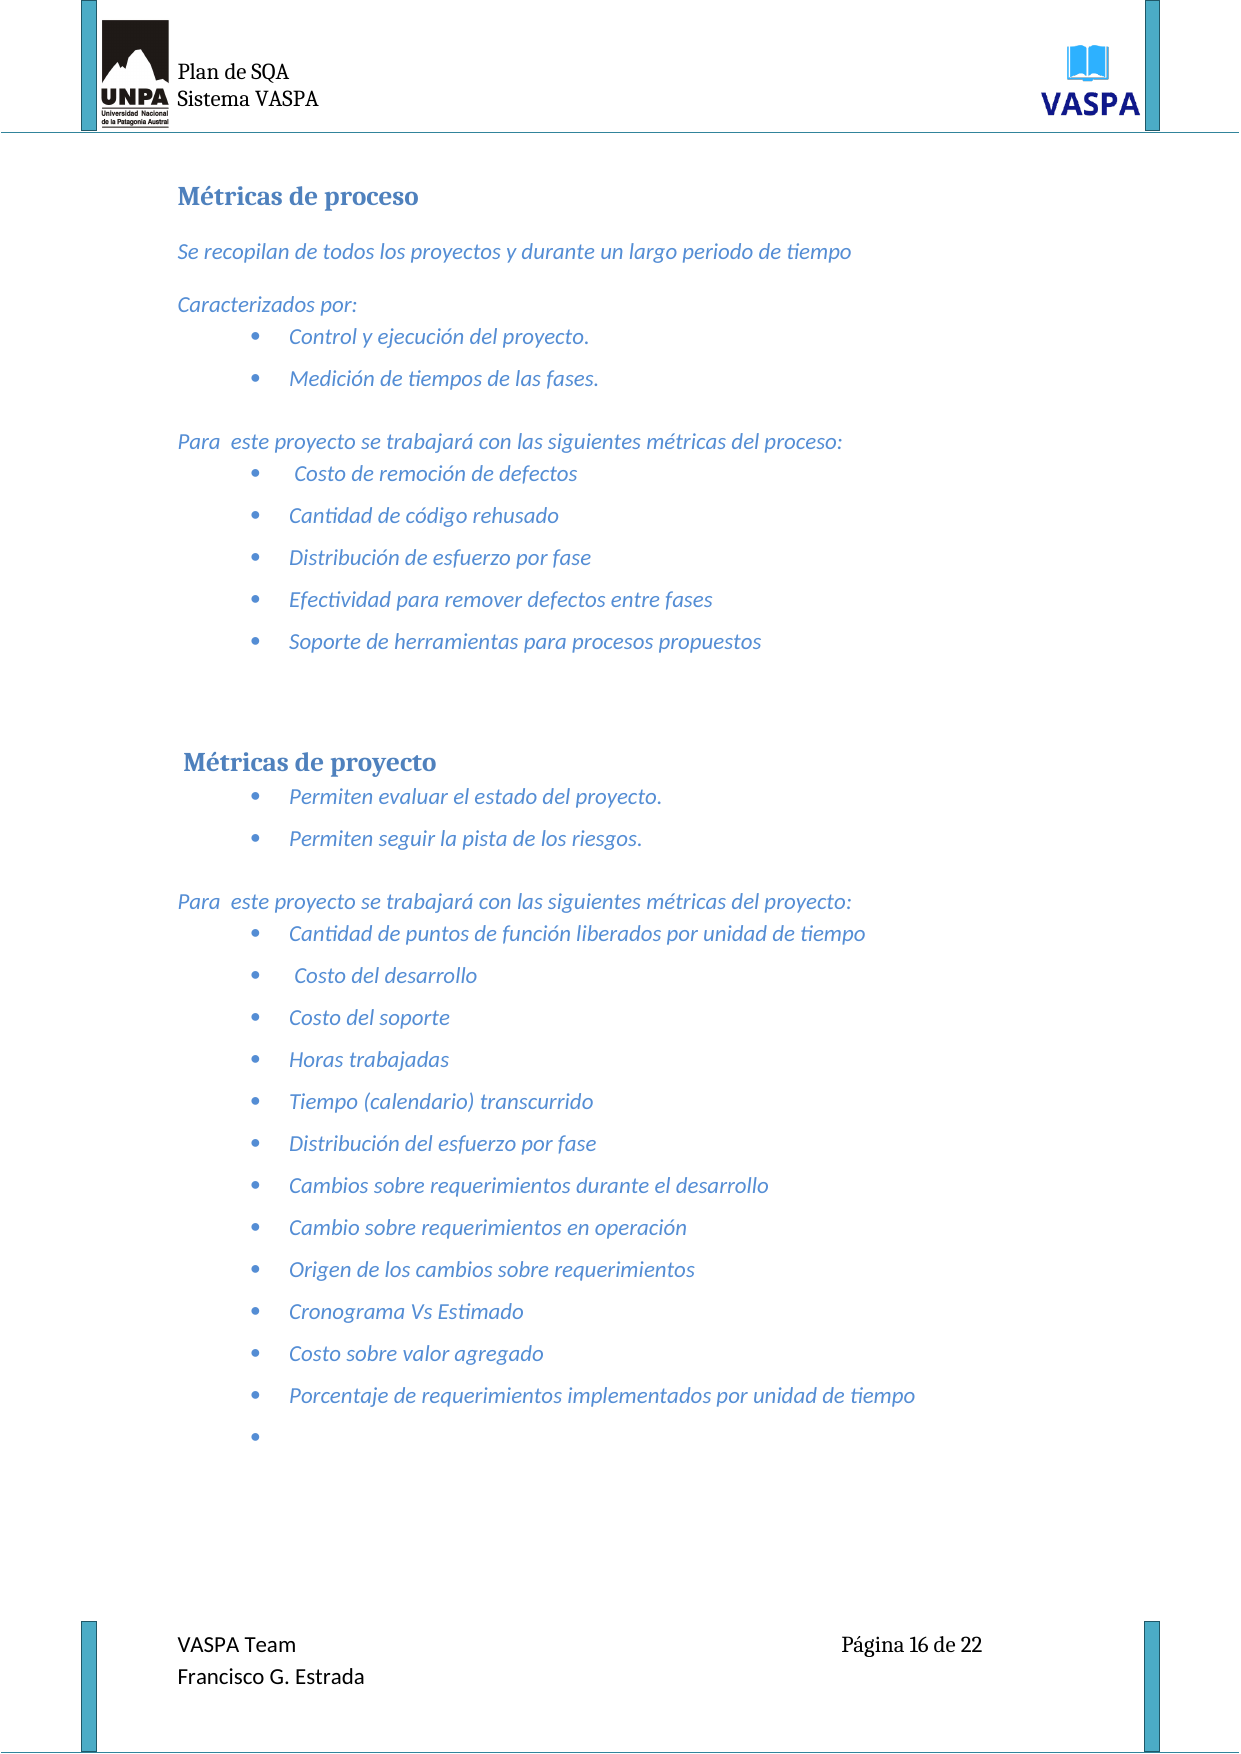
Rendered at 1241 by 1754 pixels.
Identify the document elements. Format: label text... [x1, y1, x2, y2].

text Efectividad para remover defectos entre fases [251, 585, 1063, 613]
text Distribución de esfuerzo por fase [251, 543, 1063, 571]
text Cronograma Vs Estimado [251, 1297, 1063, 1325]
picture [100, 18, 170, 129]
text Porcentaje de requerimientos implementados por unidad de tiempo [251, 1381, 1063, 1409]
text Cambios sobre requerimientos durante el desarrollo [251, 1171, 1063, 1199]
text Para este proyecto se trabajará con las siguientes métricas del proceso: [177, 427, 1063, 455]
picture [1035, 25, 1145, 132]
text Cambio sobre requerimientos en operación [251, 1213, 1063, 1241]
text Costo de remoción de defectos [251, 459, 1063, 487]
text Costo sobre valor agregado [251, 1339, 1063, 1367]
text Medición de tiempos de las fases. [251, 364, 1063, 392]
text Cantidad de puntos de función liberados por unidad de tiempo [251, 919, 1063, 947]
text Permiten seguir la pista de los riesgos. [251, 824, 1063, 852]
text Soporte de herramientas para procesos propuestos [251, 627, 1063, 655]
text Costo del soporte [251, 1003, 1063, 1031]
text Métricas de proyecto [177, 747, 1063, 778]
text Permiten evaluar el estado del proyecto. [251, 782, 1063, 811]
text Se recopilan de todos los proyectos y durante un largo periodo de tiempo [177, 237, 1063, 265]
text Control y ejecución del proyecto. [251, 322, 1063, 351]
text Métricas de proceso [177, 181, 1063, 212]
text Tiempo (calendario) transcurrido [251, 1087, 1063, 1115]
text Distribución del esfuerzo por fase [251, 1129, 1063, 1157]
text Costo del desarrollo [251, 961, 1063, 989]
text Origen de los cambios sobre requerimientos [251, 1255, 1063, 1283]
text Para este proyecto se trabajará con las siguientes métricas del proyecto: [177, 887, 1063, 915]
text Caracterizados por: [177, 290, 1063, 318]
text Horas trabajadas [251, 1045, 1063, 1073]
text Cantidad de código rehusado [251, 501, 1063, 529]
